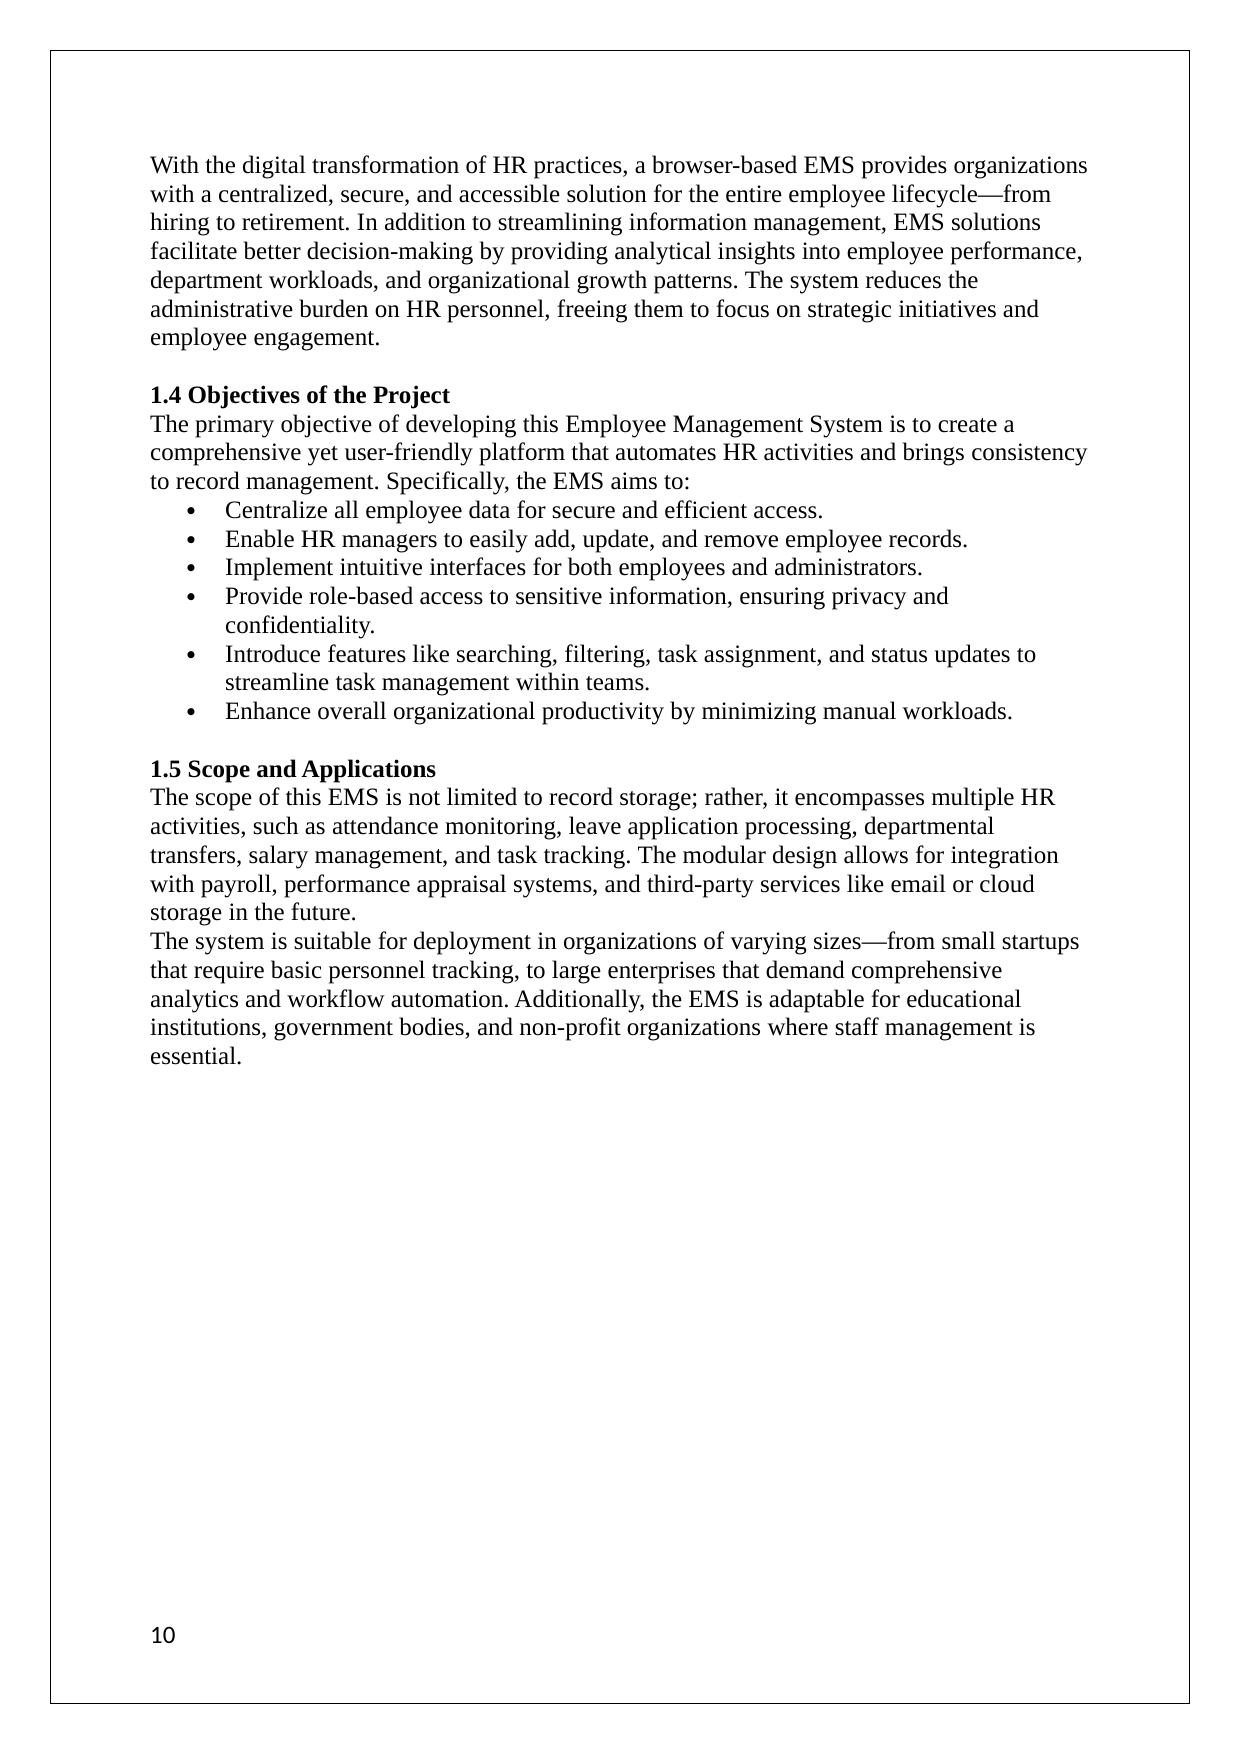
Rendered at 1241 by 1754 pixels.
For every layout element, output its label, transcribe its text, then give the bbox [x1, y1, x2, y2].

list Centralize all employee data for secure and efficient access. [187, 495, 1090, 524]
list Implement intuitive interfaces for both employees and administrators. [187, 552, 1090, 581]
text The primary objective of developing this Employee Management System is to create a comprehensive yet user-friendly platform that automates HR activities and brings consistency to record management. Specifically, the EMS aims to: [150, 409, 1090, 495]
text 1.4 Objectives of the Project [150, 380, 1090, 409]
text The scope of this EMS is not limited to record storage; rather, it encompasses multiple HR activities, such as attendance monitoring, leave application processing, departmental transfers, salary management, and task tracking. The modular design allows for integration with payroll, performance appraisal systems, and third-party services like email or cloud storage in the future. [150, 782, 1090, 926]
list Enable HR managers to easily add, update, and remove employee records. [187, 524, 1090, 552]
text The system is suitable for deployment in organizations of varying sizes—from small startups that require basic personnel tracking, to large enterprises that demand comprehensive analytics and workflow automation. Additionally, the EMS is adaptable for educational institutions, government bodies, and non-profit organizations where staff management is essential. [150, 926, 1090, 1070]
text 1.5 Scope and Applications [150, 754, 1090, 782]
list Enhance overall organizational productivity by minimizing manual workloads. [187, 696, 1090, 725]
list Provide role-based access to sensitive information, ensuring privacy and confidentiality. [187, 581, 1090, 639]
text With the digital transformation of HR practices, a browser-based EMS provides organizations with a centralized, secure, and accessible solution for the entire employee lifecycle—from hiring to retirement. In addition to streamlining information management, EMS solutions facilitate better decision-making by providing analytical insights into employee performance, department workloads, and organizational growth patterns. The system reduces the administrative burden on HR personnel, freeing them to focus on strategic initiatives and employee engagement. [150, 150, 1090, 351]
list Introduce features like searching, filtering, task assignment, and status updates to streamline task management within teams. [187, 639, 1090, 696]
